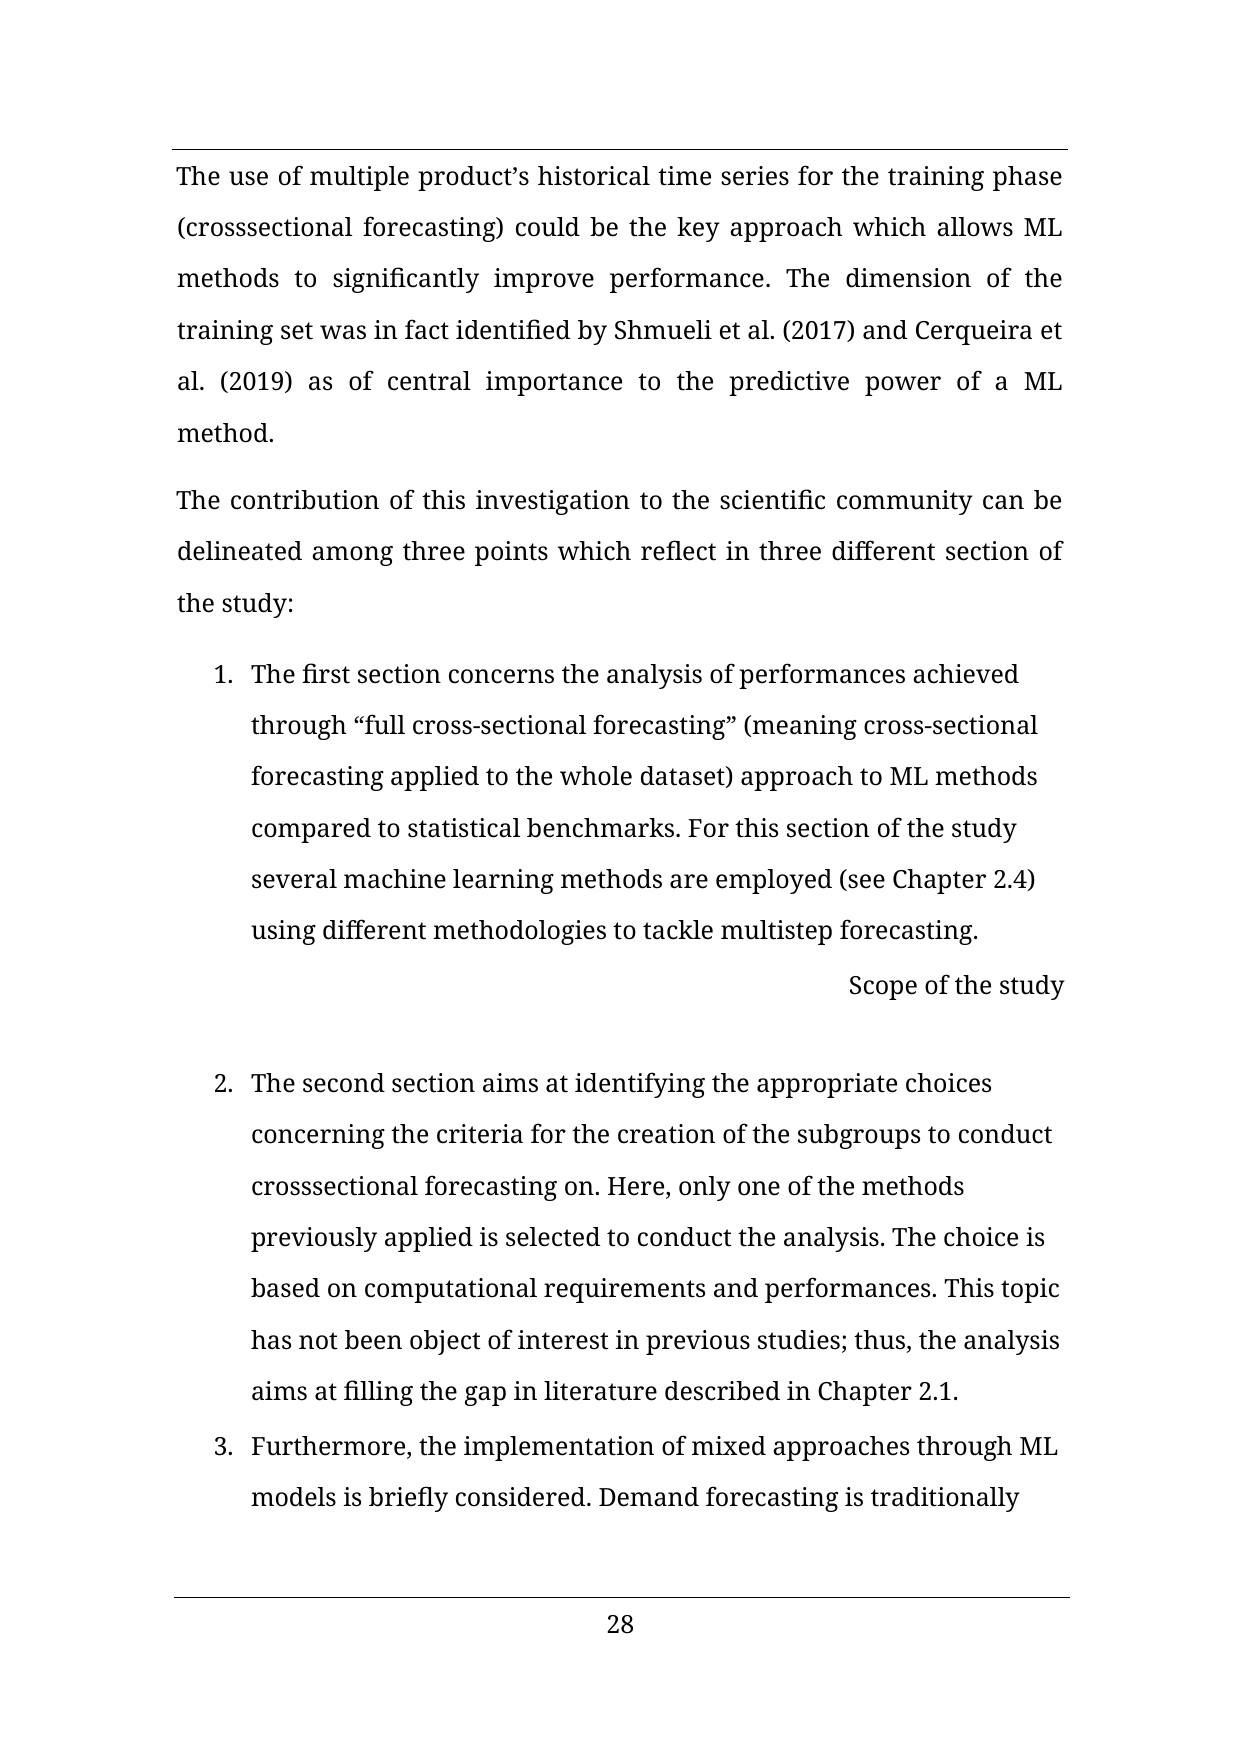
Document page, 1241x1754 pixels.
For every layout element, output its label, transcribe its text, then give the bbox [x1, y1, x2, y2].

text Scope of the study [177, 968, 1064, 1002]
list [213, 1429, 1063, 1514]
text The contribution of this investigation to the scientific community can be delineated among three points which reflect in three different section of the study: [176, 483, 1063, 619]
list The first section concerns the analysis of performances achieved through “full cross-sectional forecasting” (meaning cross-sectional forecasting applied to the whole dataset) approach to ML methods compared to statistical benchmarks. For this section of the study several machine learning methods are employed (see Chapter 2.4) using different methodologies to tackle multistep forecasting. [213, 656, 1063, 947]
text The use of multiple product’s historical time series for the training phase (crosssectional forecasting) could be the key approach which allows ML methods to significantly improve performance. The dimension of the training set was in fact identified by Shmueli et al. (2017) and Cerqueira et al. (2019) as of central importance to the predictive power of a ML method. [176, 158, 1063, 449]
list The second section aims at identifying the appropriate choices concerning the criteria for the creation of the subgroups to conduct crosssectional forecasting on. Here, only one of the methods previously applied is selected to conduct the analysis. The choice is based on computational requirements and performances. This topic has not been object of interest in previous studies; thus, the analysis aims at filling the gap in literature described in Chapter 2.1. [213, 1066, 1063, 1408]
